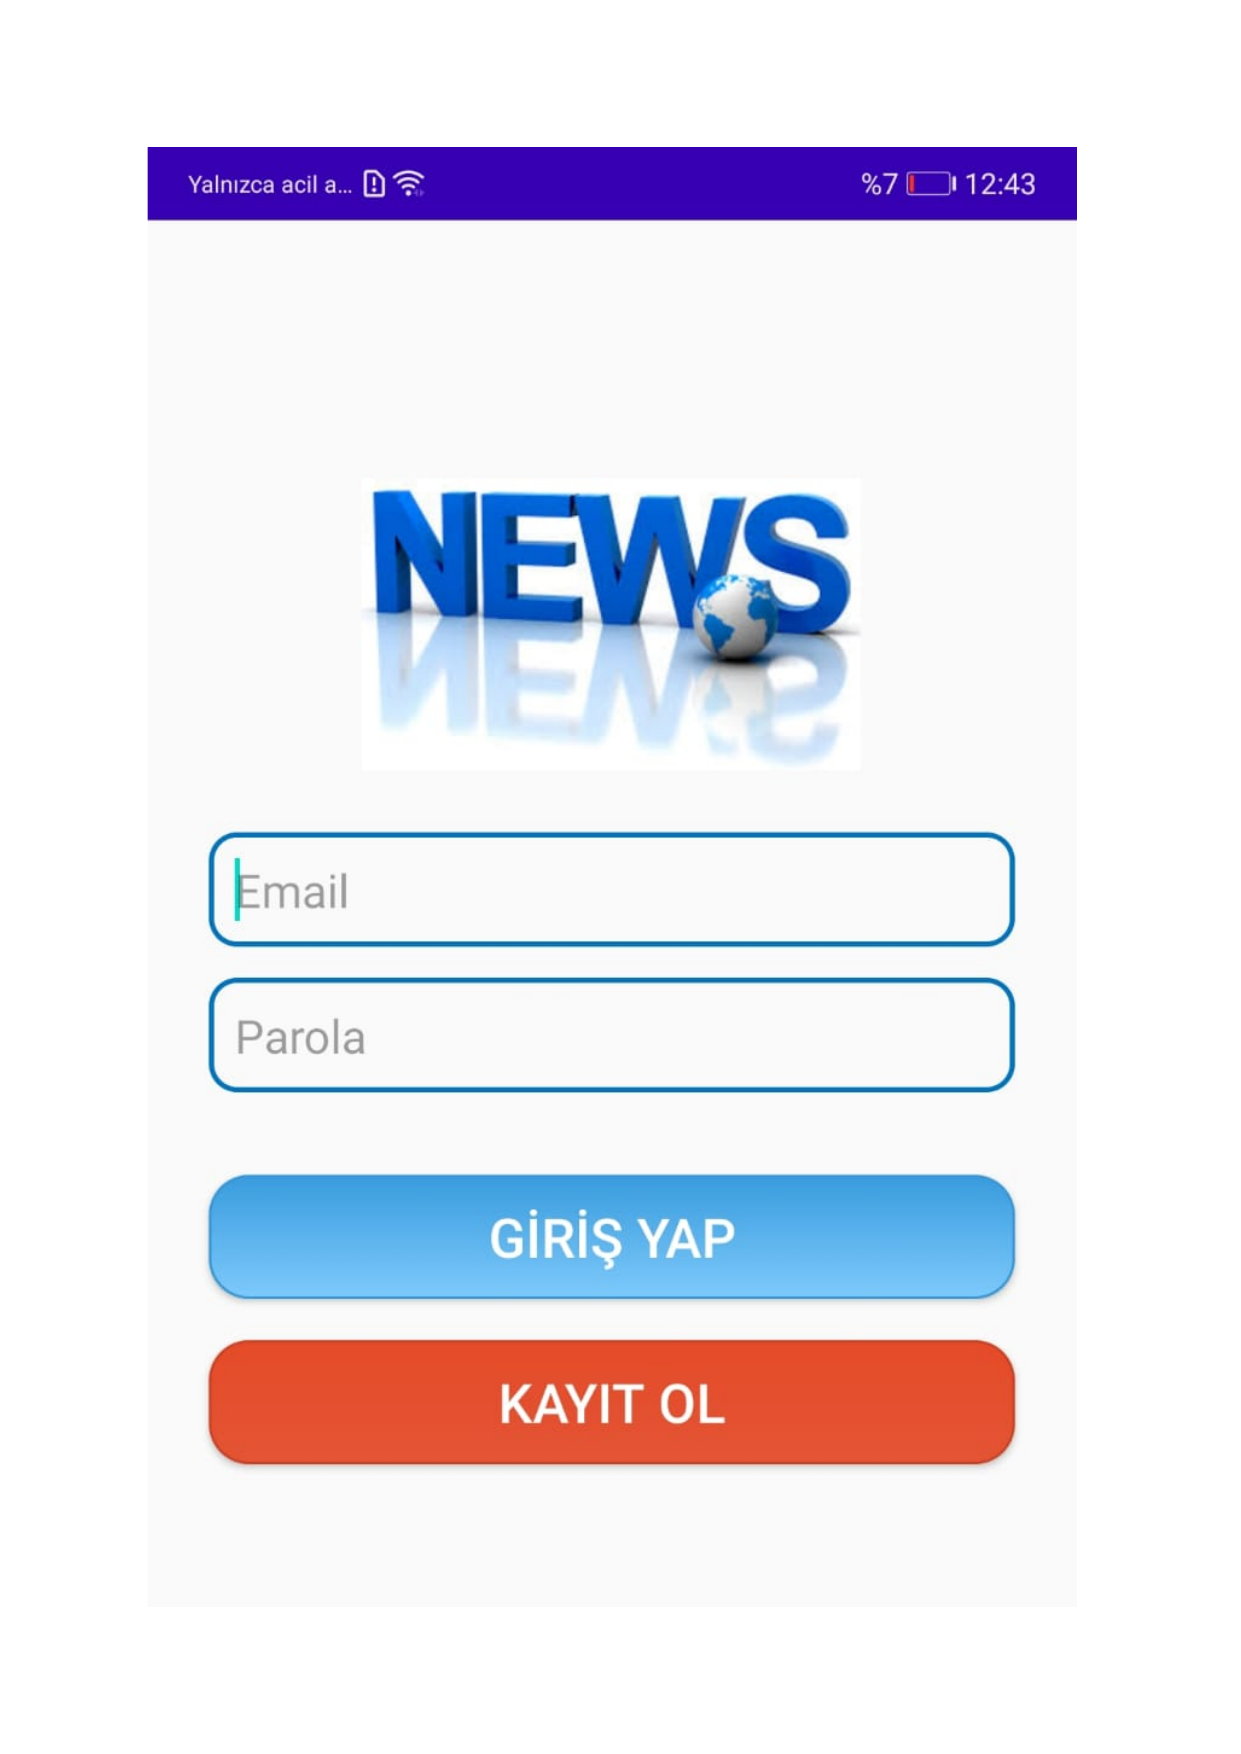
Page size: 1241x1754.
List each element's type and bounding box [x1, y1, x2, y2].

picture [147, 147, 1077, 1607]
